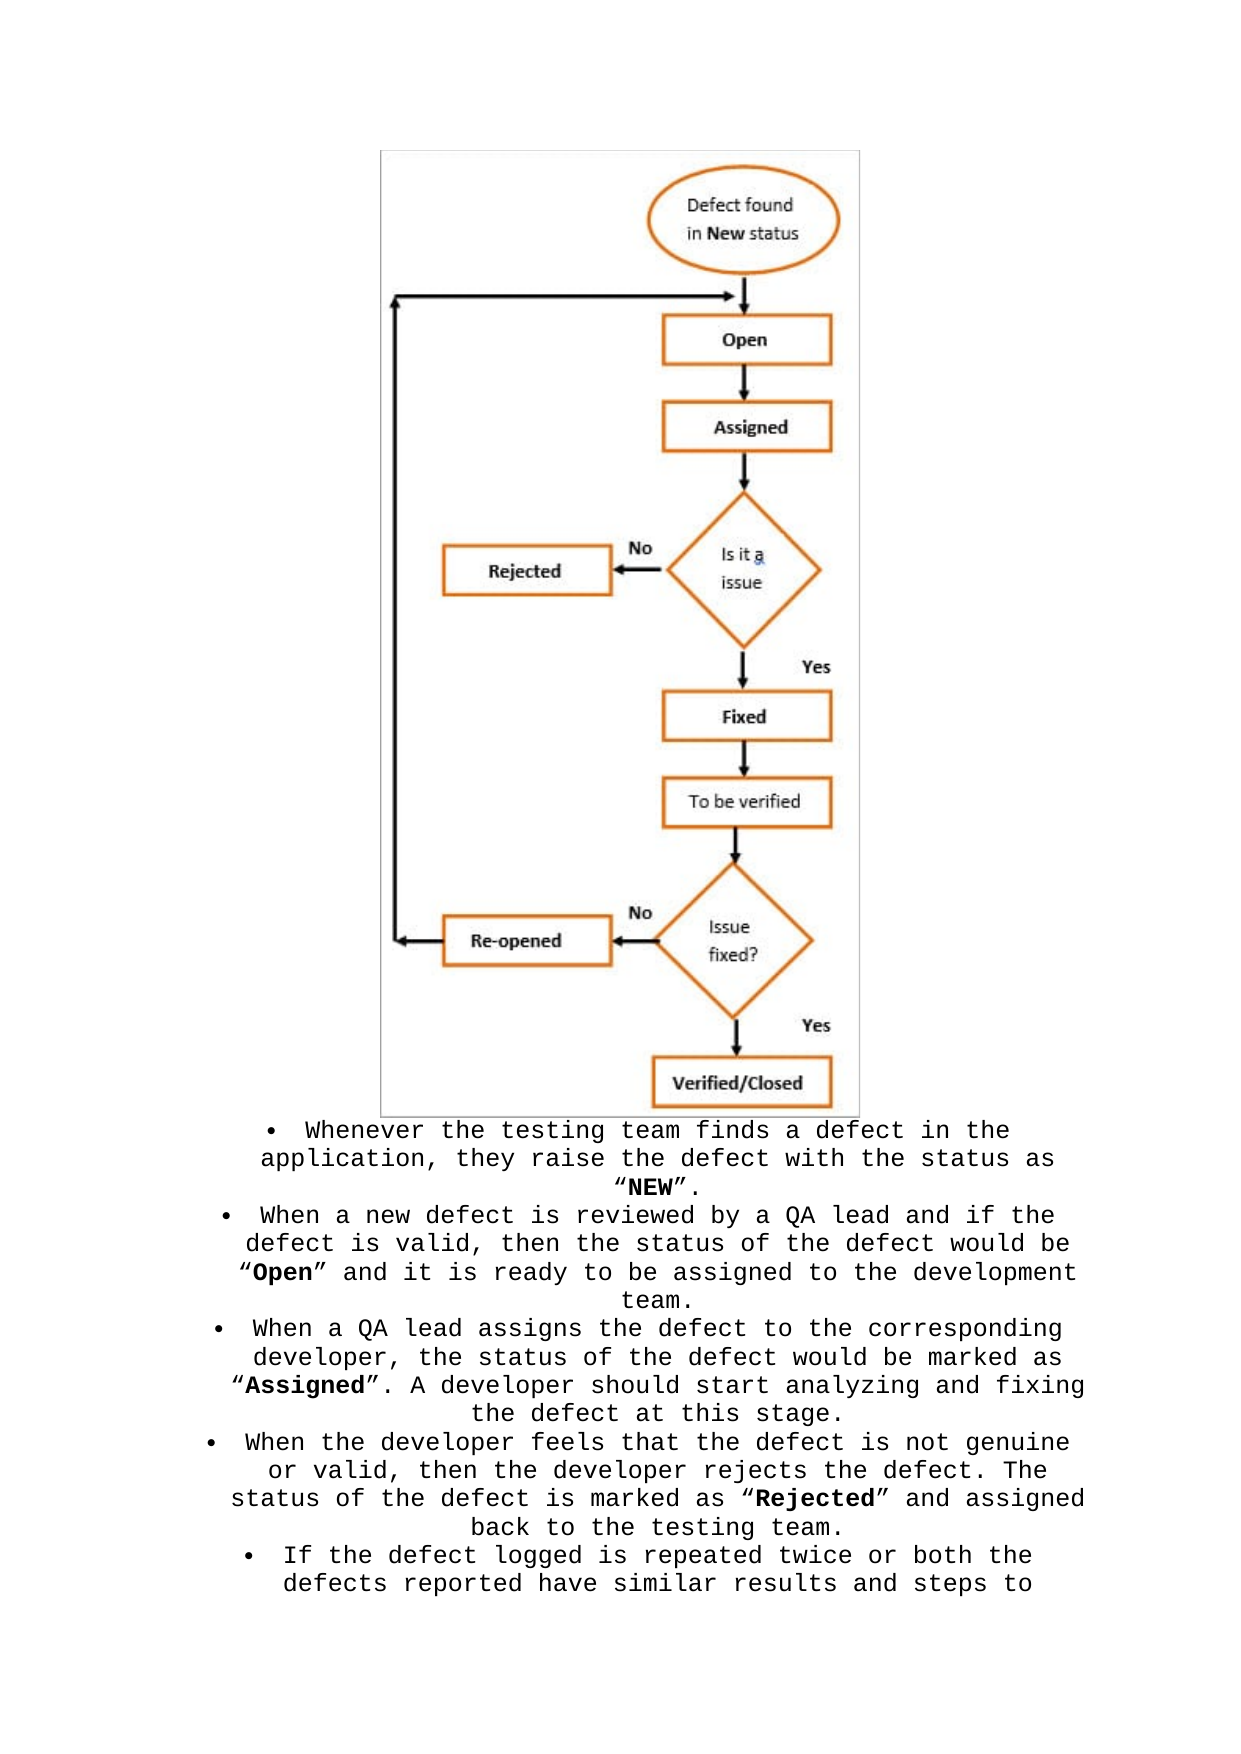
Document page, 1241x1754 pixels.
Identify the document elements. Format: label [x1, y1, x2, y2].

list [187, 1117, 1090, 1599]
picture [380, 150, 861, 1118]
